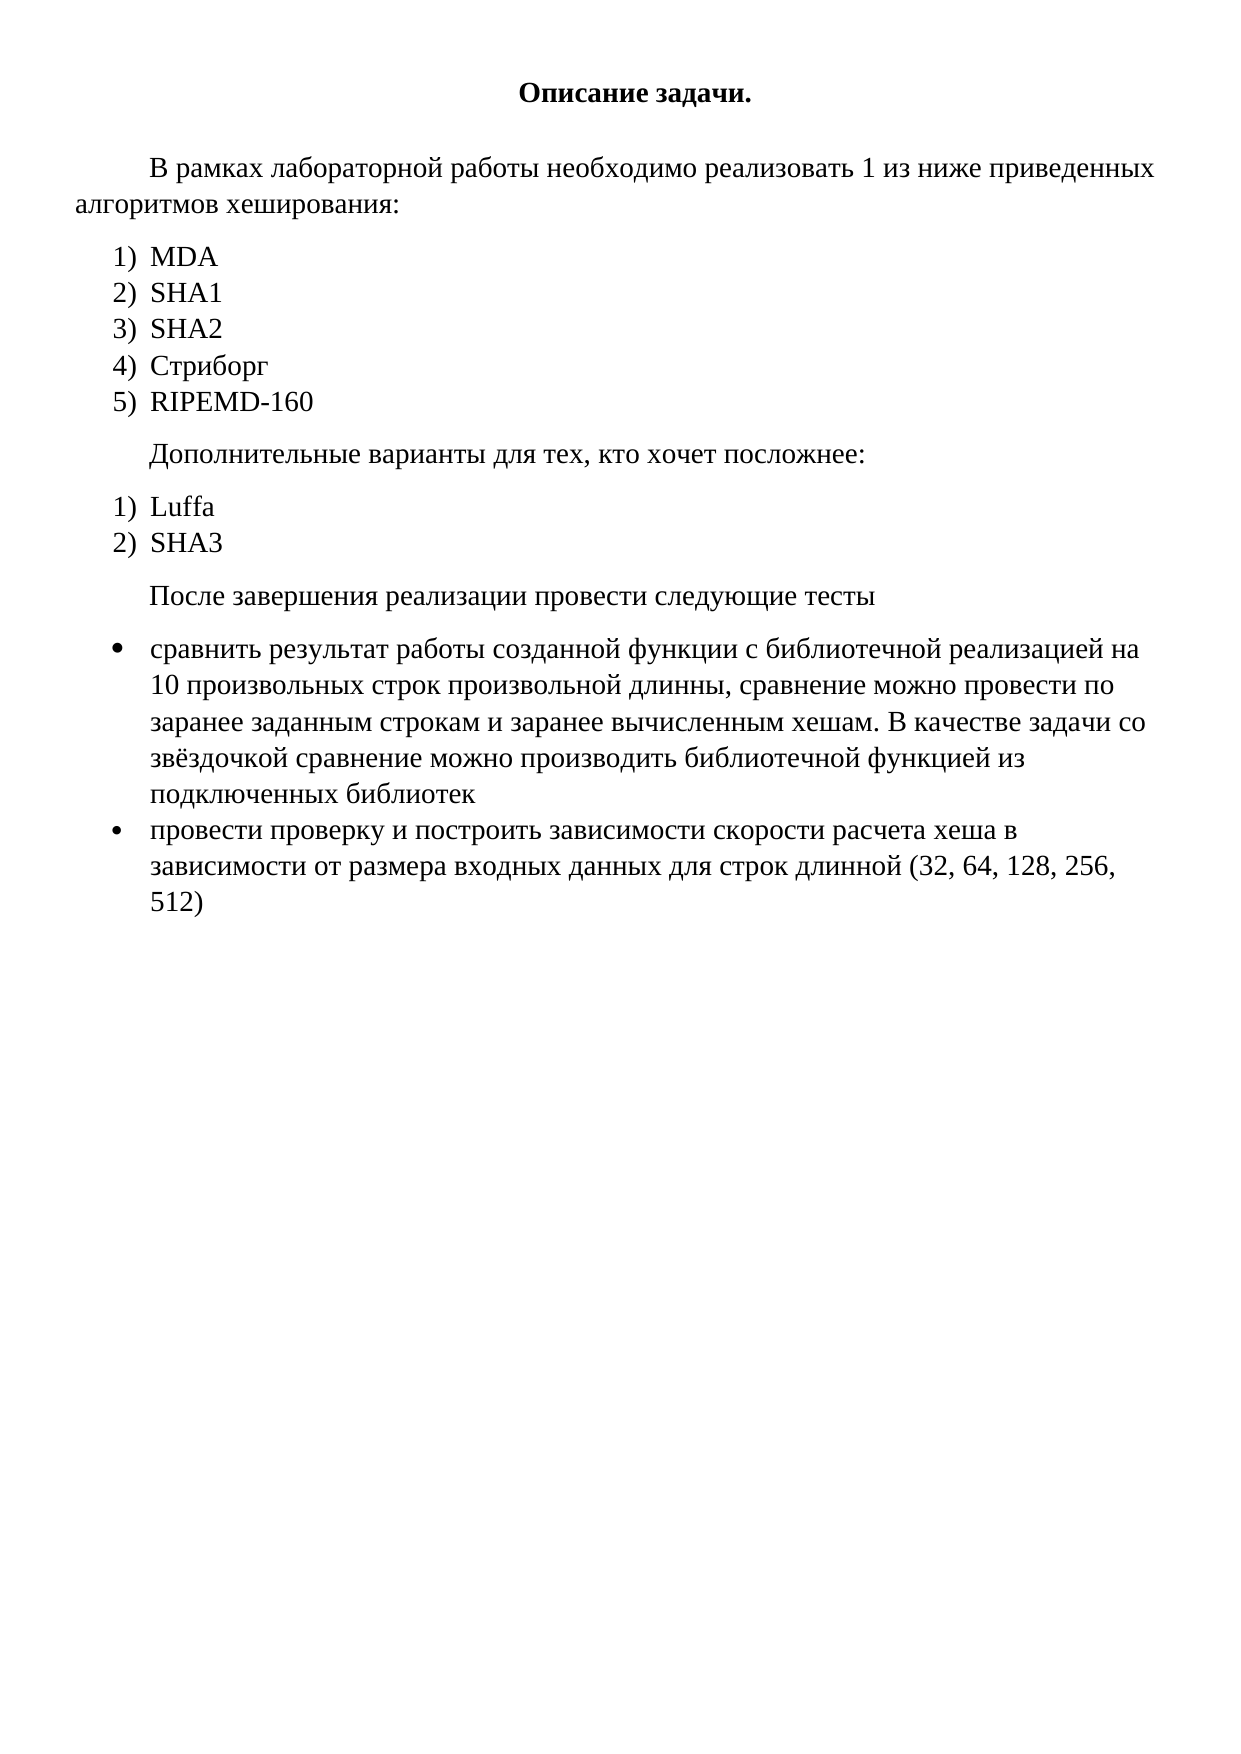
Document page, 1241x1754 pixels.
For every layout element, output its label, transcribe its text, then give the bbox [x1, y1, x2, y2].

list SHA3 [112, 526, 1165, 559]
list SHA2 [112, 312, 1165, 345]
list RIPEMD-160 [112, 384, 1165, 417]
text Дополнительные варианты для тех, кто хочет посложнее: [75, 437, 1165, 470]
list Luffa [112, 489, 1165, 523]
list MDA [112, 239, 1165, 273]
list сравнить результат работы созданной функции с библиотечной реализацией на 10 произвольных строк произвольной длинны, сравнение можно провести по заранее заданным строкам и заранее вычисленным хешам. В качестве задачи со звёздочкой сравнение можно производить библиотечной функцией из подключенных библиотек [112, 631, 1165, 809]
subtitle Описание задачи. [75, 75, 1165, 108]
text После завершения реализации провести следующие тесты [75, 578, 1165, 612]
list SHA1 [112, 275, 1165, 309]
list Стриборг [112, 348, 1165, 381]
text В рамках лабораторной работы необходимо реализовать 1 из ниже приведенных алгоритмов хеширования: [75, 150, 1165, 220]
list провести проверку и построить зависимости скорости расчета хеша в зависимости от размера входных данных для строк длинной (32, 64, 128, 256, 512) [112, 812, 1165, 918]
